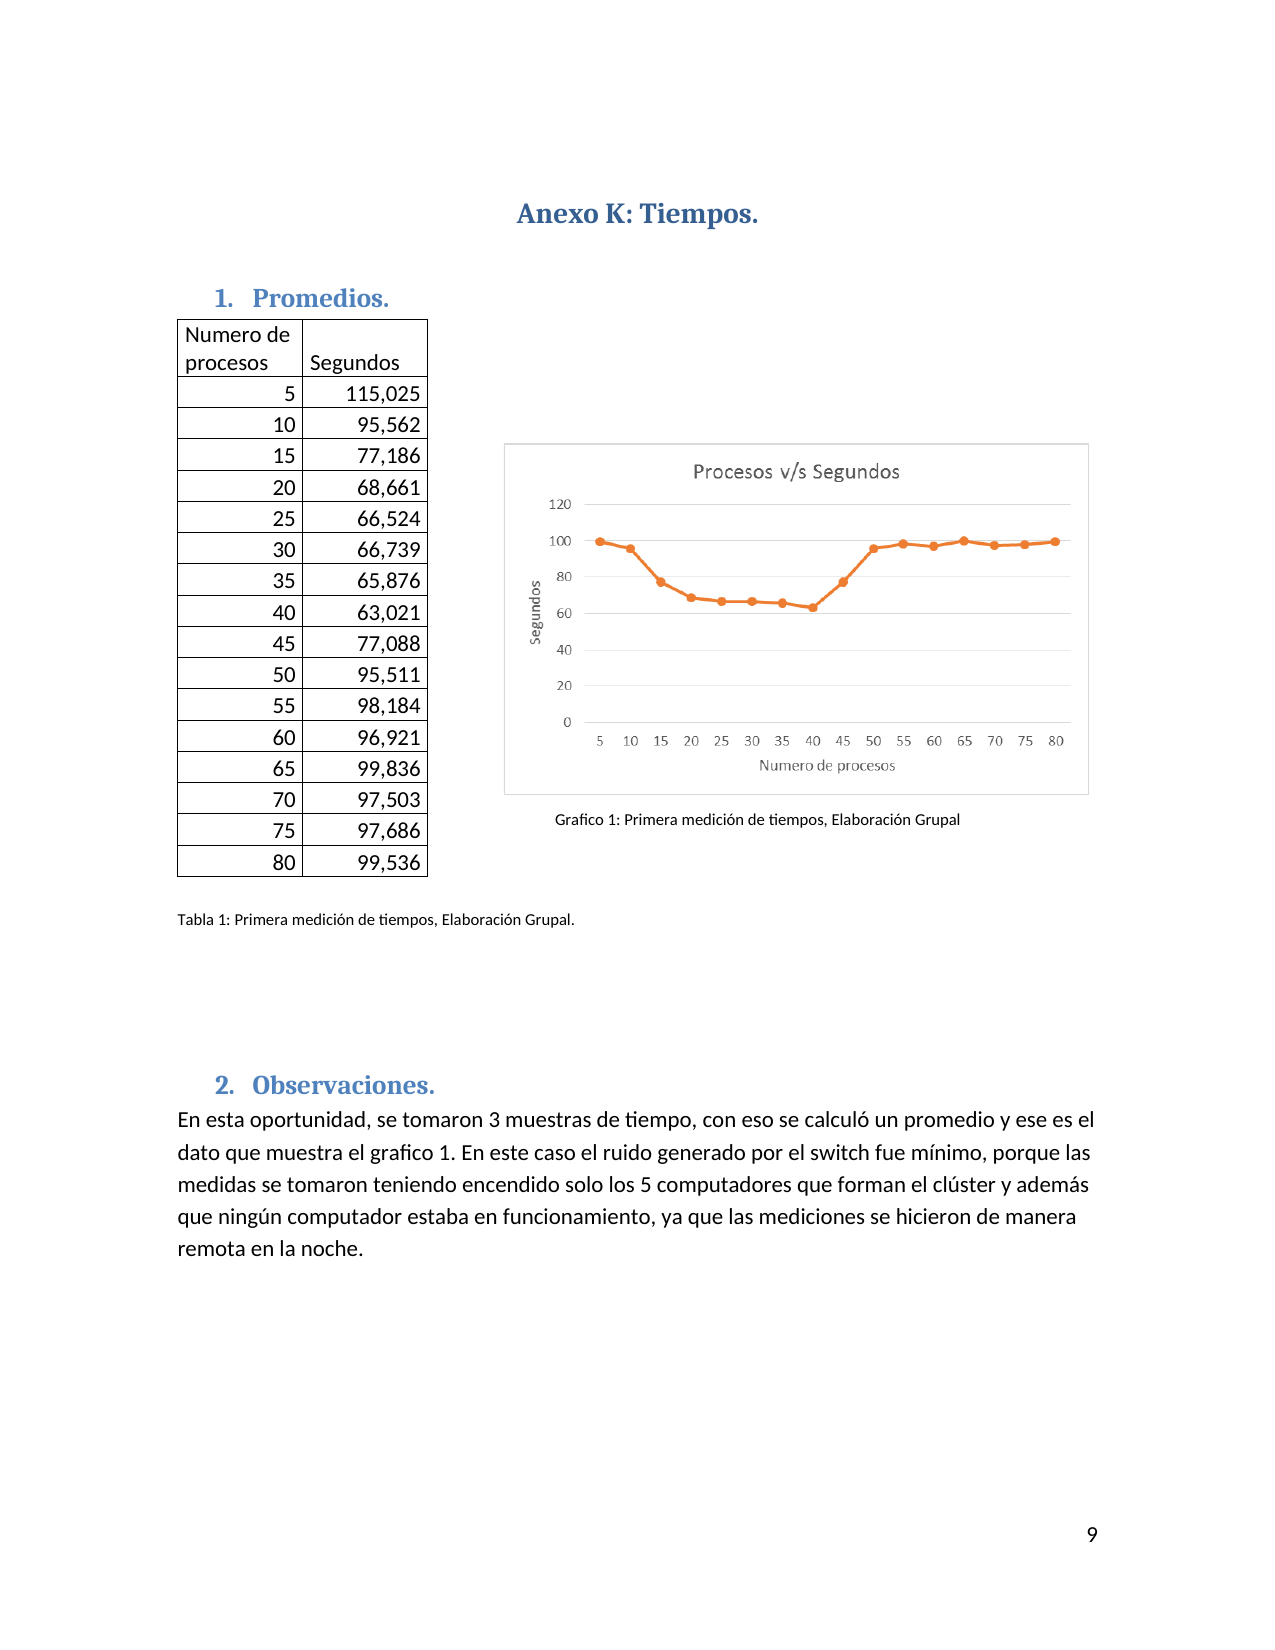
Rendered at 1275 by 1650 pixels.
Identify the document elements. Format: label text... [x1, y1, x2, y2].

table_cell 99,836 [303, 752, 427, 782]
table_cell 66,524 [303, 502, 427, 532]
table_cell 75 [178, 814, 302, 844]
table_cell 97,503 [303, 783, 427, 813]
table_cell 65 [178, 752, 302, 782]
table_cell 99,536 [303, 846, 427, 876]
table_cell 95,511 [303, 658, 427, 688]
picture [503, 443, 1089, 795]
table_cell 98,184 [303, 689, 427, 719]
table_cell 20 [178, 471, 302, 501]
table_cell 63,021 [303, 596, 427, 626]
table_cell 35 [178, 564, 302, 594]
subtitle Observaciones. [215, 1070, 1098, 1101]
table_cell 96,921 [303, 721, 427, 751]
text Tabla 1: Primera medición de tiempos, Elaboración Grupal. [177, 909, 1098, 929]
table_cell 60 [178, 721, 302, 751]
text En esta oportunidad, se tomaron 3 muestras de tiempo, con eso se calculó un promedio y ese es el dato que muestra el grafico 1. En este caso el ruido generado por el switch fue mínimo, porque las medidas se tomaron teniendo encendido solo los 5 computadores que forman el clúster y además que ningún computador estaba en funcionamiento, ya que las mediciones se hicieron de manera remota en la noche. [177, 1106, 1098, 1262]
table_cell 77,088 [303, 627, 427, 657]
table_header Numero de procesos [178, 320, 302, 376]
table_header Segundos [303, 320, 427, 376]
table_cell 95,562 [303, 408, 427, 438]
table_header Grafico 1: Primera medición de tiempos, Elaboración Grupal [544, 810, 1035, 853]
table_cell 5 [178, 377, 302, 407]
table_cell 15 [178, 439, 302, 469]
table_cell 70 [178, 783, 302, 813]
table_cell 50 [178, 658, 302, 688]
table_cell 40 [178, 596, 302, 626]
subtitle Anexo K: Tiempos. [177, 198, 1098, 231]
table_cell 45 [178, 627, 302, 657]
table_cell 30 [178, 533, 302, 563]
table_cell 55 [178, 689, 302, 719]
table_cell 115,025 [303, 377, 427, 407]
table_cell 77,186 [303, 439, 427, 469]
table_cell 10 [178, 408, 302, 438]
subtitle Promedios. [215, 283, 1098, 314]
table_cell 66,739 [303, 533, 427, 563]
table_cell 65,876 [303, 564, 427, 594]
table_cell 25 [178, 502, 302, 532]
table_cell 97,686 [303, 814, 427, 844]
table_cell 68,661 [303, 471, 427, 501]
table_cell 80 [178, 846, 302, 876]
